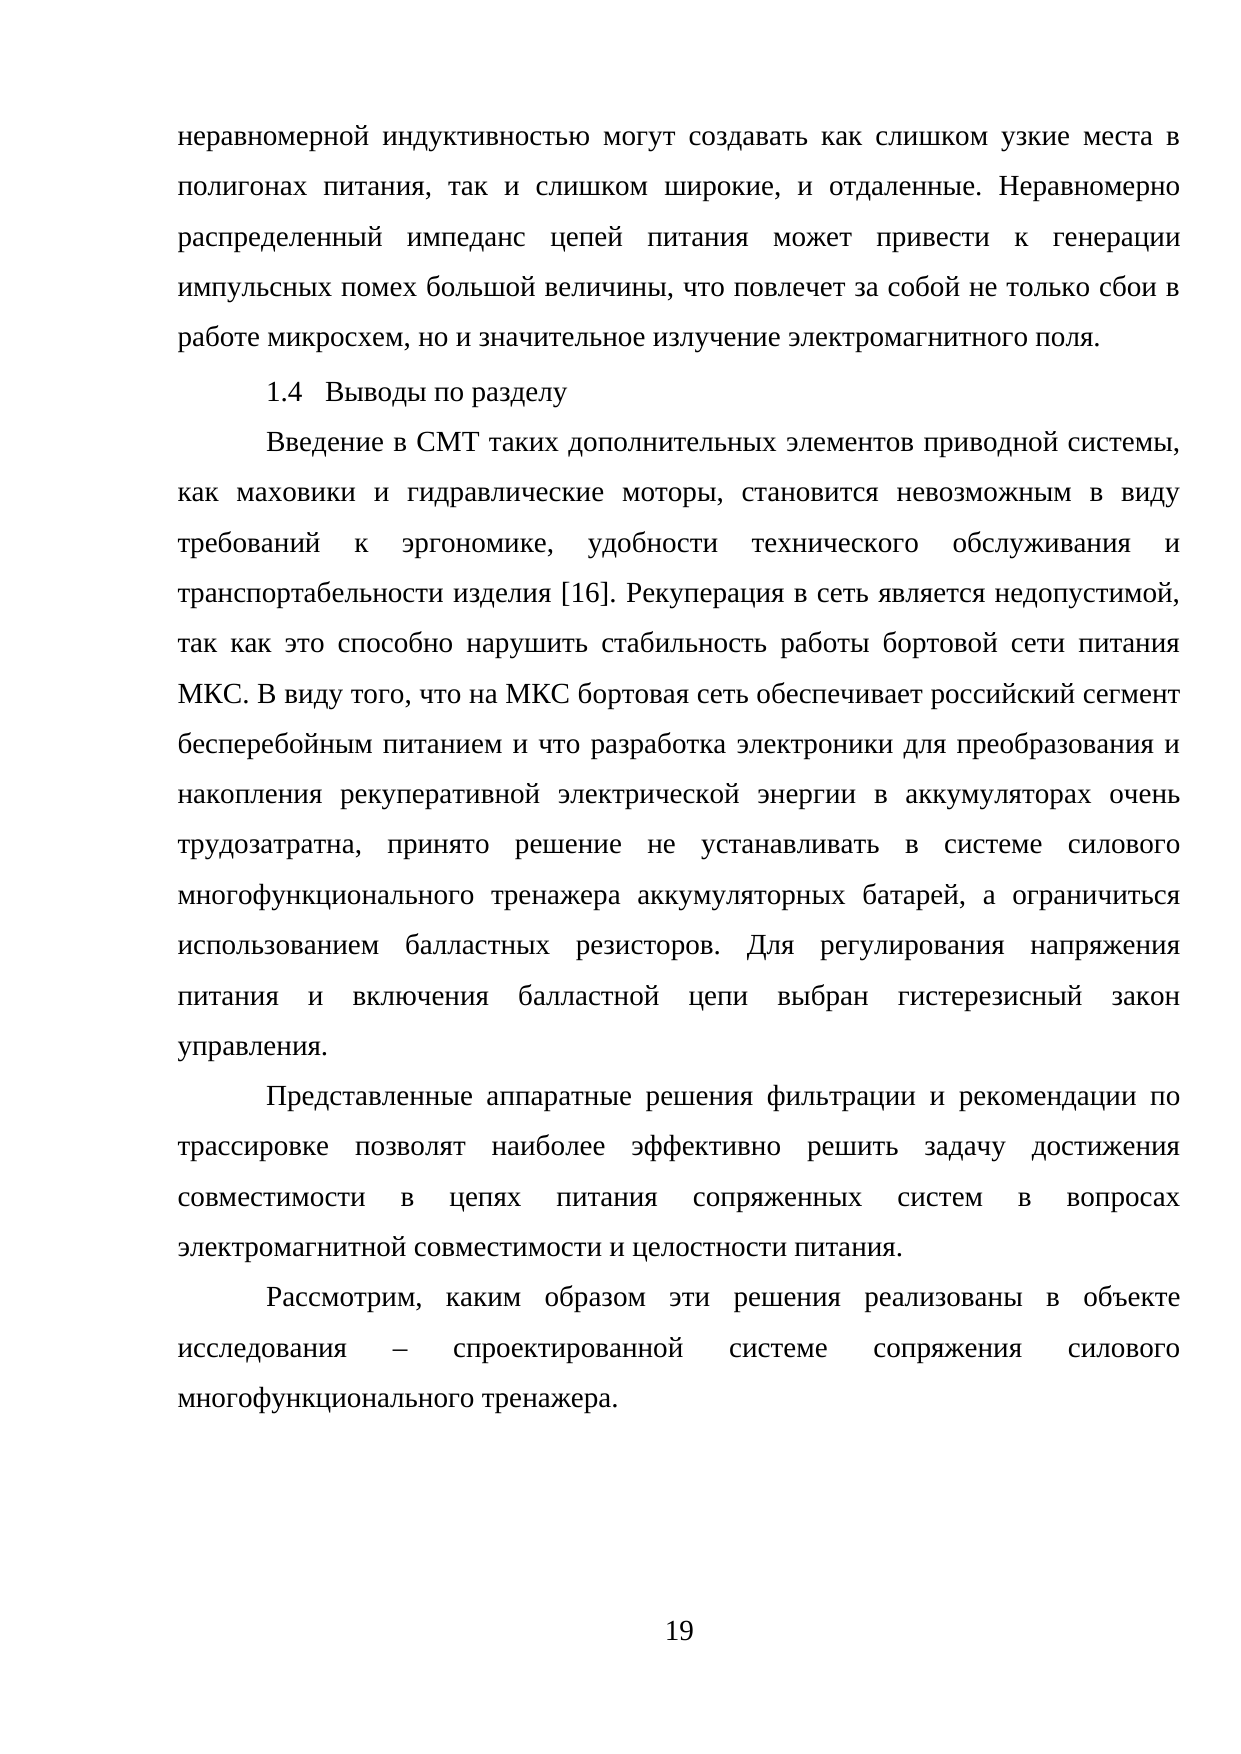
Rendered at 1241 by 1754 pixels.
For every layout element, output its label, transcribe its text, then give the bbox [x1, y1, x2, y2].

subtitle Выводы по разделу [177, 374, 1181, 407]
text Представленные аппаратные решения фильтрации и рекомендации по трассировке позволят наиболее эффективно решить задачу достижения совместимости в цепях питания сопряженных систем в вопросах электромагнитной совместимости и целостности питания. [177, 1078, 1181, 1263]
text Рассмотрим, каким образом эти решения реализованы в объекте исследования – спроектированной системе сопряжения силового многофункционального тренажера. [177, 1279, 1181, 1414]
text Введение в СМТ таких дополнительных элементов приводной системы, как маховики и гидравлические моторы, становится невозможным в виду требований к эргономике, удобности технического обслуживания и транспортабельности изделия [16]. Рекуперация в сеть является недопустимой, так как это способно нарушить стабильность работы бортовой сети питания МКС. В виду того, что на МКС бортовая сеть обеспечивает российский сегмент бесперебойным питанием и что разработка электроники для преобразования и накопления рекуперативной электрической энергии в аккумуляторах очень трудозатратна, принято решение не устанавливать в системе силового многофункционального тренажера аккумуляторных батарей, а ограничиться использованием балластных резисторов. Для регулирования напряжения питания и включения балластной цепи выбран гистерезисный закон управления. [177, 424, 1181, 1061]
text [177, 118, 1181, 353]
